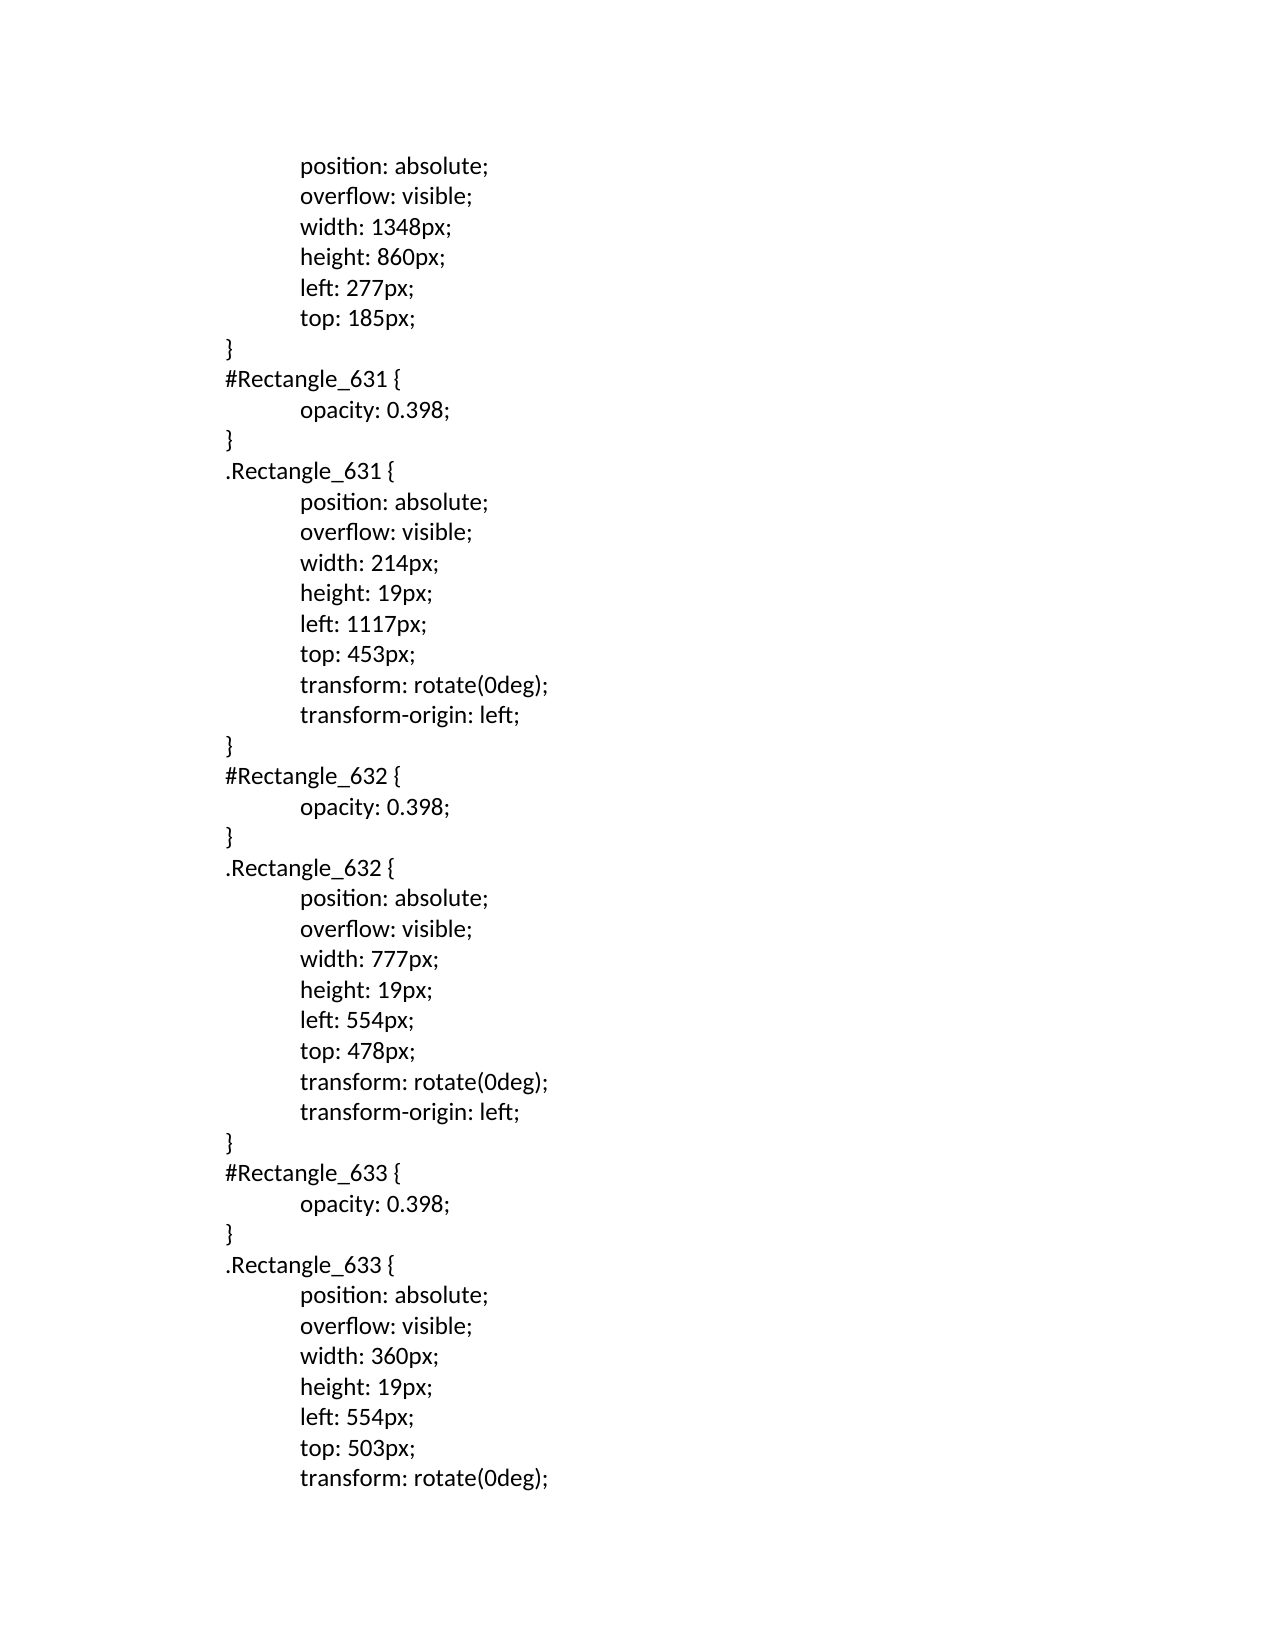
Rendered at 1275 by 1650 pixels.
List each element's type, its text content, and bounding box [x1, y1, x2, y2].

text opacity: 0.398; [150, 1188, 1125, 1218]
text transform: rotate(0deg); [150, 669, 1125, 699]
text #Rectangle_633 { [150, 1157, 1125, 1188]
text } [150, 730, 1125, 760]
text overflow: visible; [150, 913, 1125, 943]
text overflow: visible; [150, 181, 1125, 211]
text height: 19px; [150, 974, 1125, 1004]
text } [150, 333, 1125, 364]
text position: absolute; [150, 150, 1125, 181]
text height: 860px; [150, 242, 1125, 272]
text position: absolute; [150, 1279, 1125, 1310]
text overflow: visible; [150, 1310, 1125, 1340]
text left: 277px; [150, 272, 1125, 303]
text } [150, 821, 1125, 852]
text overflow: visible; [150, 516, 1125, 547]
text left: 1117px; [150, 608, 1125, 638]
text position: absolute; [150, 882, 1125, 913]
text height: 19px; [150, 577, 1125, 608]
text .Rectangle_633 { [150, 1249, 1125, 1279]
text left: 554px; [150, 1004, 1125, 1035]
text } [150, 425, 1125, 455]
text .Rectangle_631 { [150, 455, 1125, 486]
text } [150, 1127, 1125, 1157]
text width: 360px; [150, 1340, 1125, 1371]
text #Rectangle_632 { [150, 760, 1125, 791]
text top: 185px; [150, 303, 1125, 333]
text .Rectangle_632 { [150, 852, 1125, 882]
text transform: rotate(0deg); [150, 1066, 1125, 1096]
text } [150, 1218, 1125, 1249]
text height: 19px; [150, 1371, 1125, 1401]
text position: absolute; [150, 486, 1125, 516]
text top: 478px; [150, 1035, 1125, 1066]
text transform-origin: left; [150, 1096, 1125, 1127]
text transform-origin: left; [150, 699, 1125, 730]
text left: 554px; [150, 1401, 1125, 1432]
text top: 453px; [150, 638, 1125, 669]
text width: 214px; [150, 547, 1125, 577]
text transform: rotate(0deg); [150, 1462, 1125, 1493]
text #Rectangle_631 { [150, 364, 1125, 394]
text opacity: 0.398; [150, 394, 1125, 425]
text width: 1348px; [150, 211, 1125, 242]
text width: 777px; [150, 943, 1125, 974]
text top: 503px; [150, 1432, 1125, 1462]
text opacity: 0.398; [150, 791, 1125, 821]
